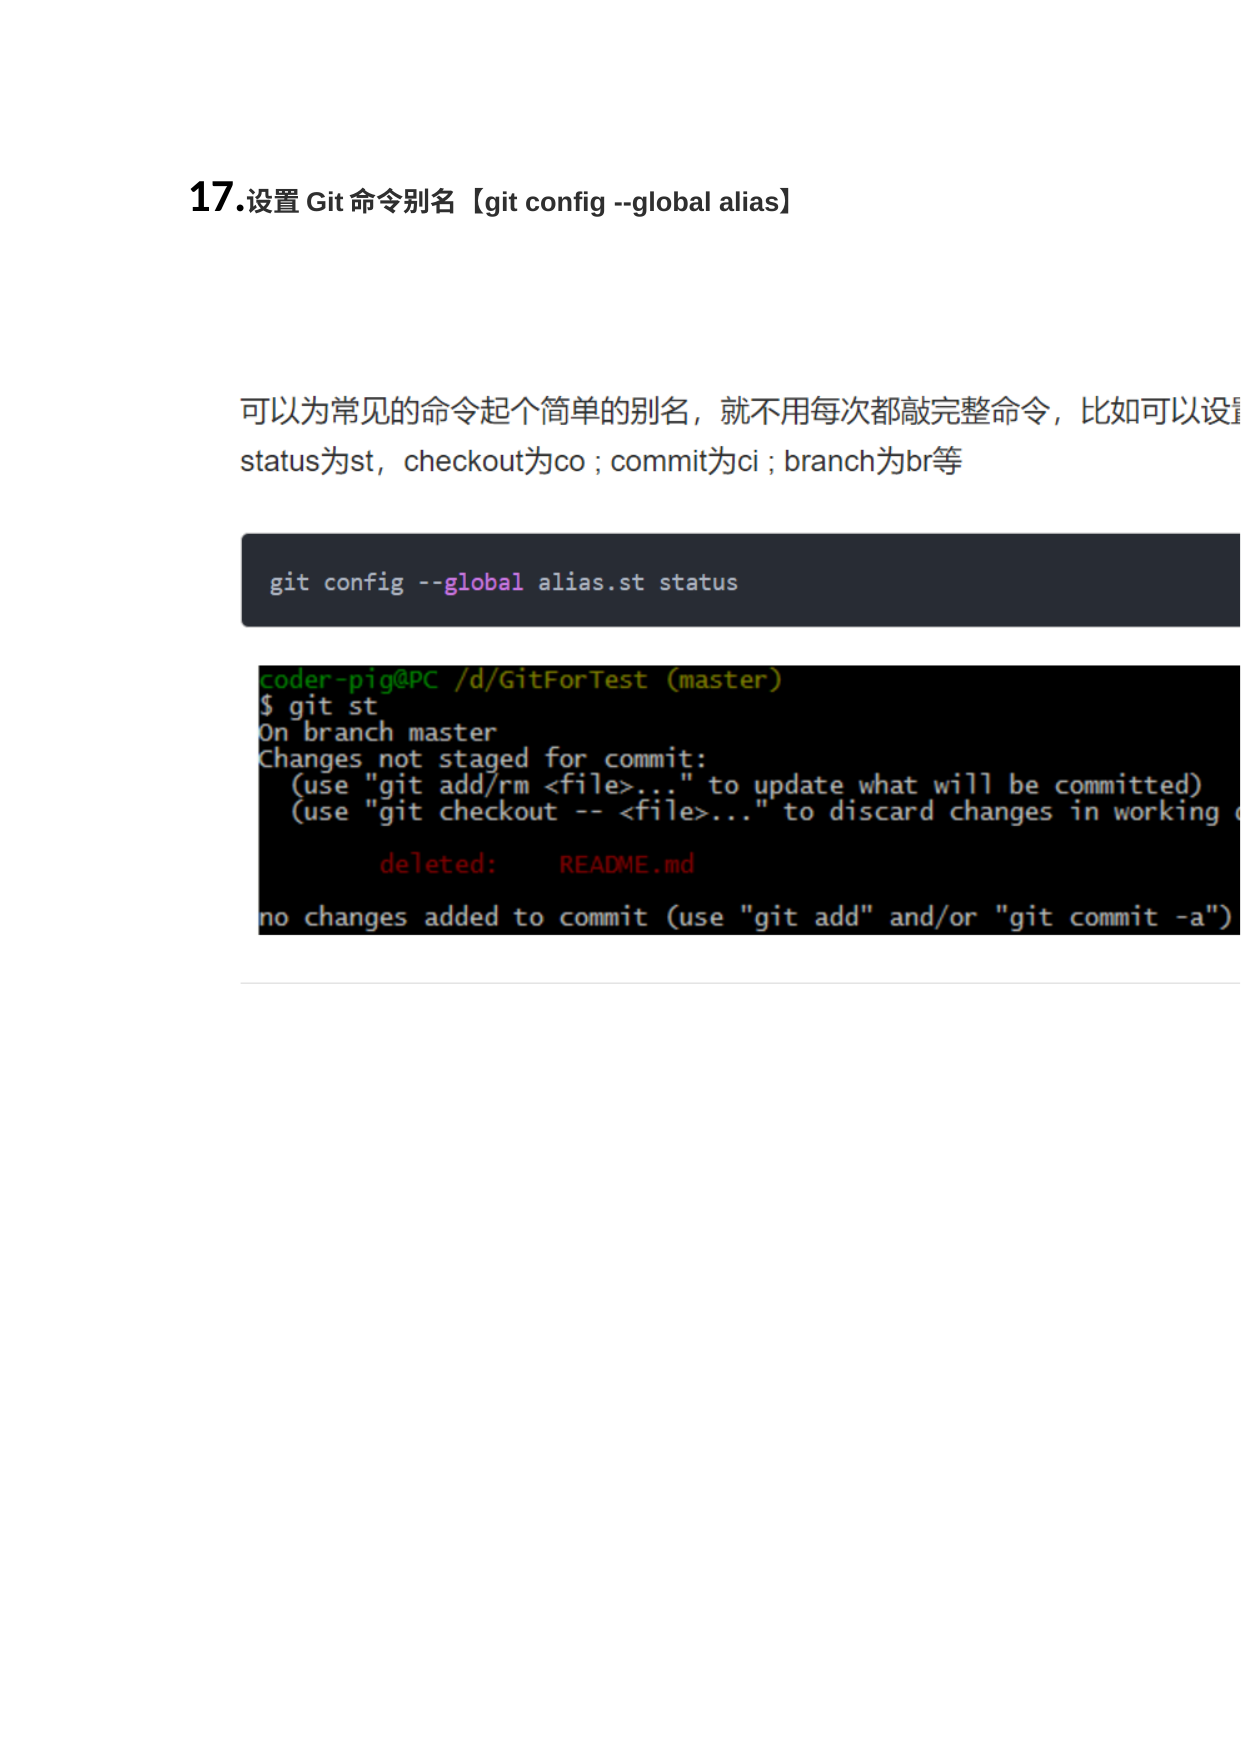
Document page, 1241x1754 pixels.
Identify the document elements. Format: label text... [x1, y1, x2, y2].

picture [187, 372, 1241, 989]
subtitle 17.设置Git命令别名【git config --global alias】 [187, 162, 1053, 227]
